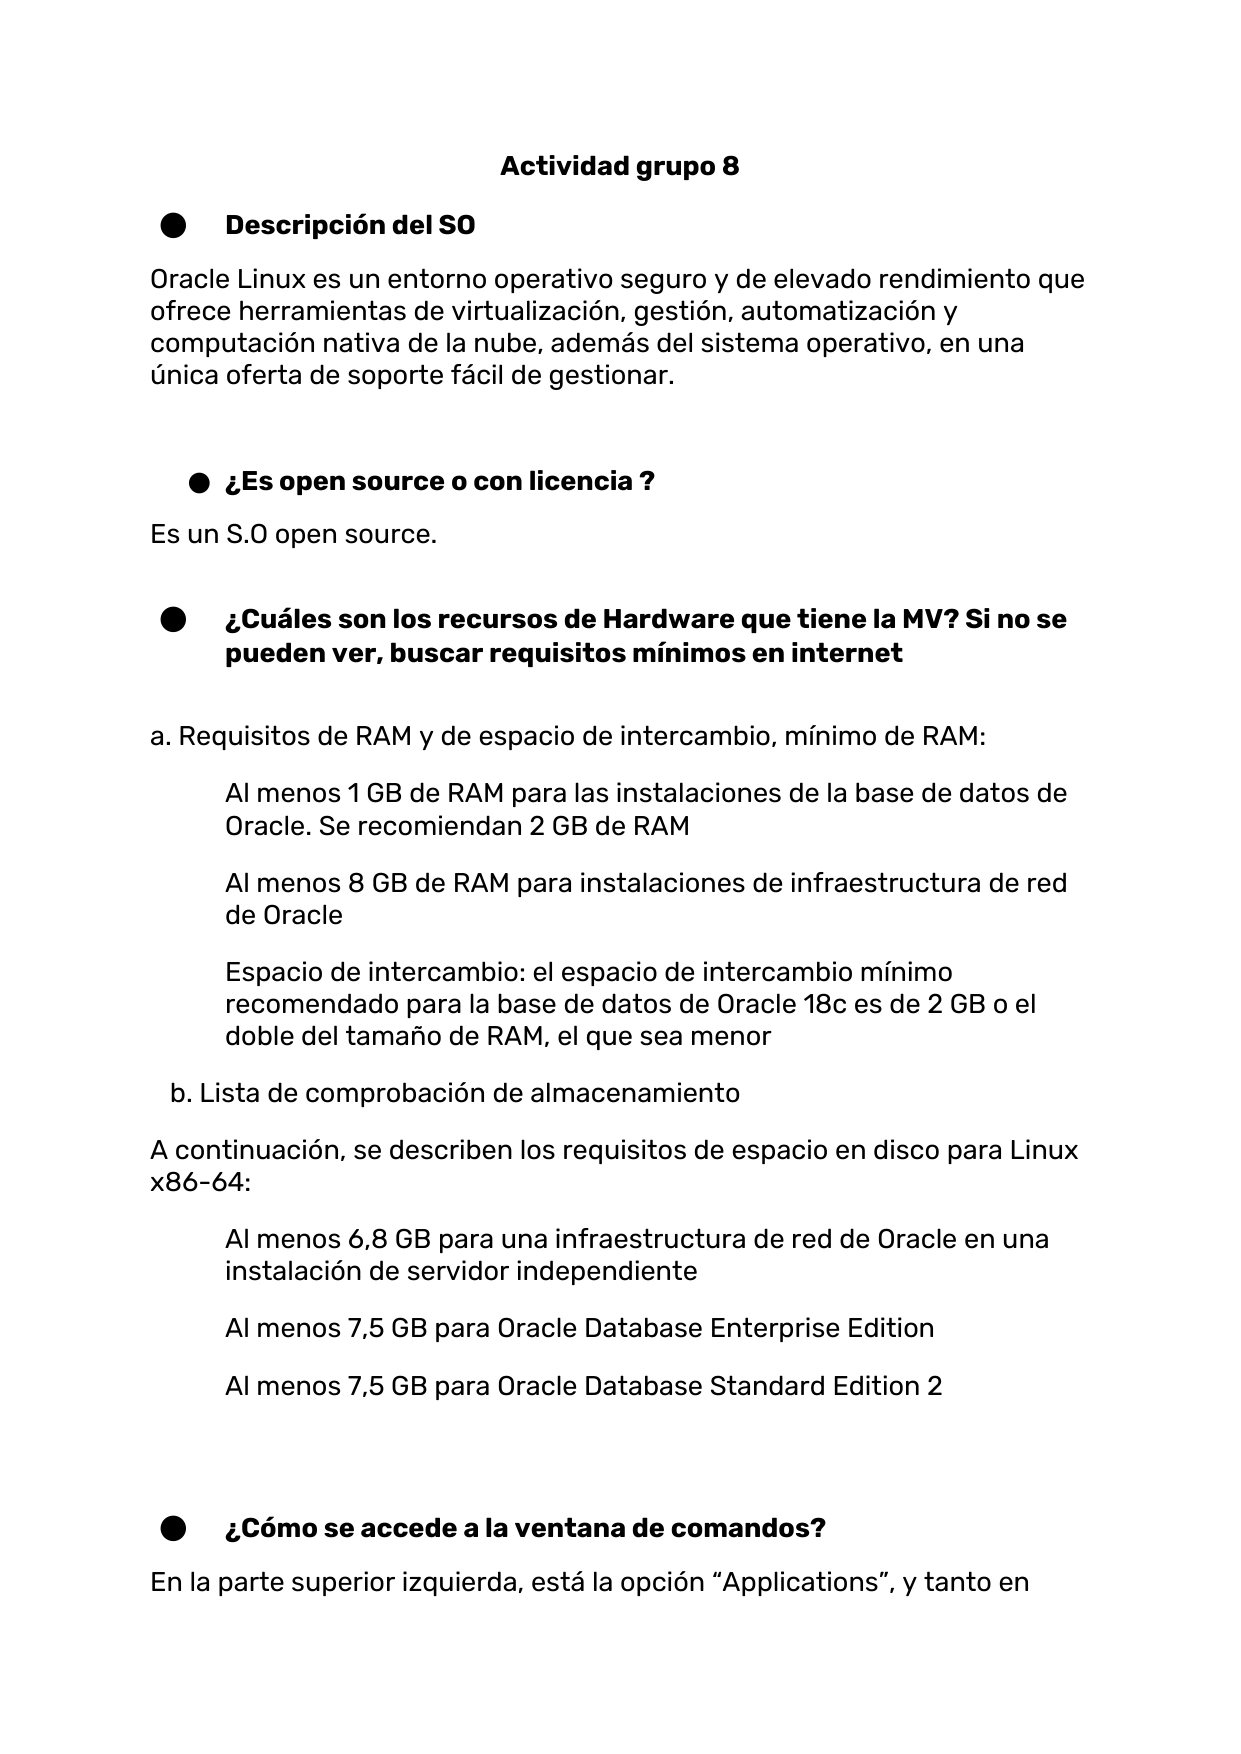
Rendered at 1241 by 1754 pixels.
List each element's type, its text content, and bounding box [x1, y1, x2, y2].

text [150, 1566, 1090, 1598]
text a. Requisitos de RAM y de espacio de intercambio, mínimo de RAM: [150, 720, 1090, 752]
text A continuación, se describen los requisitos de espacio en disco para Linux x86-64: [150, 1134, 1090, 1198]
text Espacio de intercambio: el espacio de intercambio mínimo recomendado para la base de datos de Oracle 18c es de 2 GB o el doble del tamaño de RAM, el que sea menor [225, 956, 1090, 1052]
text Actividad grupo 8 [150, 150, 1090, 182]
text Al menos 1 GB de RAM para las instalaciones de la base de datos de Oracle. Se recomiendan 2 GB de RAM [225, 777, 1090, 842]
text Al menos 7,5 GB para Oracle Database Enterprise Edition [225, 1312, 1090, 1344]
list ¿Cuáles son los recursos de Hardware que tiene la MV? Si no se pueden ver, buscar requisitos mínimos en internet [187, 597, 1090, 695]
list Descripción del SO [187, 203, 1090, 242]
text b. Lista de comprobación de almacenamiento [150, 1077, 1090, 1109]
text Es un S.O open source. [150, 518, 1090, 577]
text Oracle Linux es un entorno operativo seguro y de elevado rendimiento que ofrece herramientas de virtualización, gestión, automatización y computación nativa de la nube, además del sistema operativo, en una única oferta de soporte fácil de gestionar. [150, 263, 1090, 392]
list ¿Es open source o con licencia ? [187, 465, 1090, 497]
text Al menos 7,5 GB para Oracle Database Standard Edition 2 [225, 1369, 1090, 1402]
text Al menos 8 GB de RAM para instalaciones de infraestructura de red de Oracle [225, 867, 1090, 931]
list ¿Cómo se accede a la ventana de comandos? [187, 1506, 1090, 1545]
text Al menos 6,8 GB para una infraestructura de red de Oracle en una instalación de servidor independiente [225, 1223, 1090, 1287]
